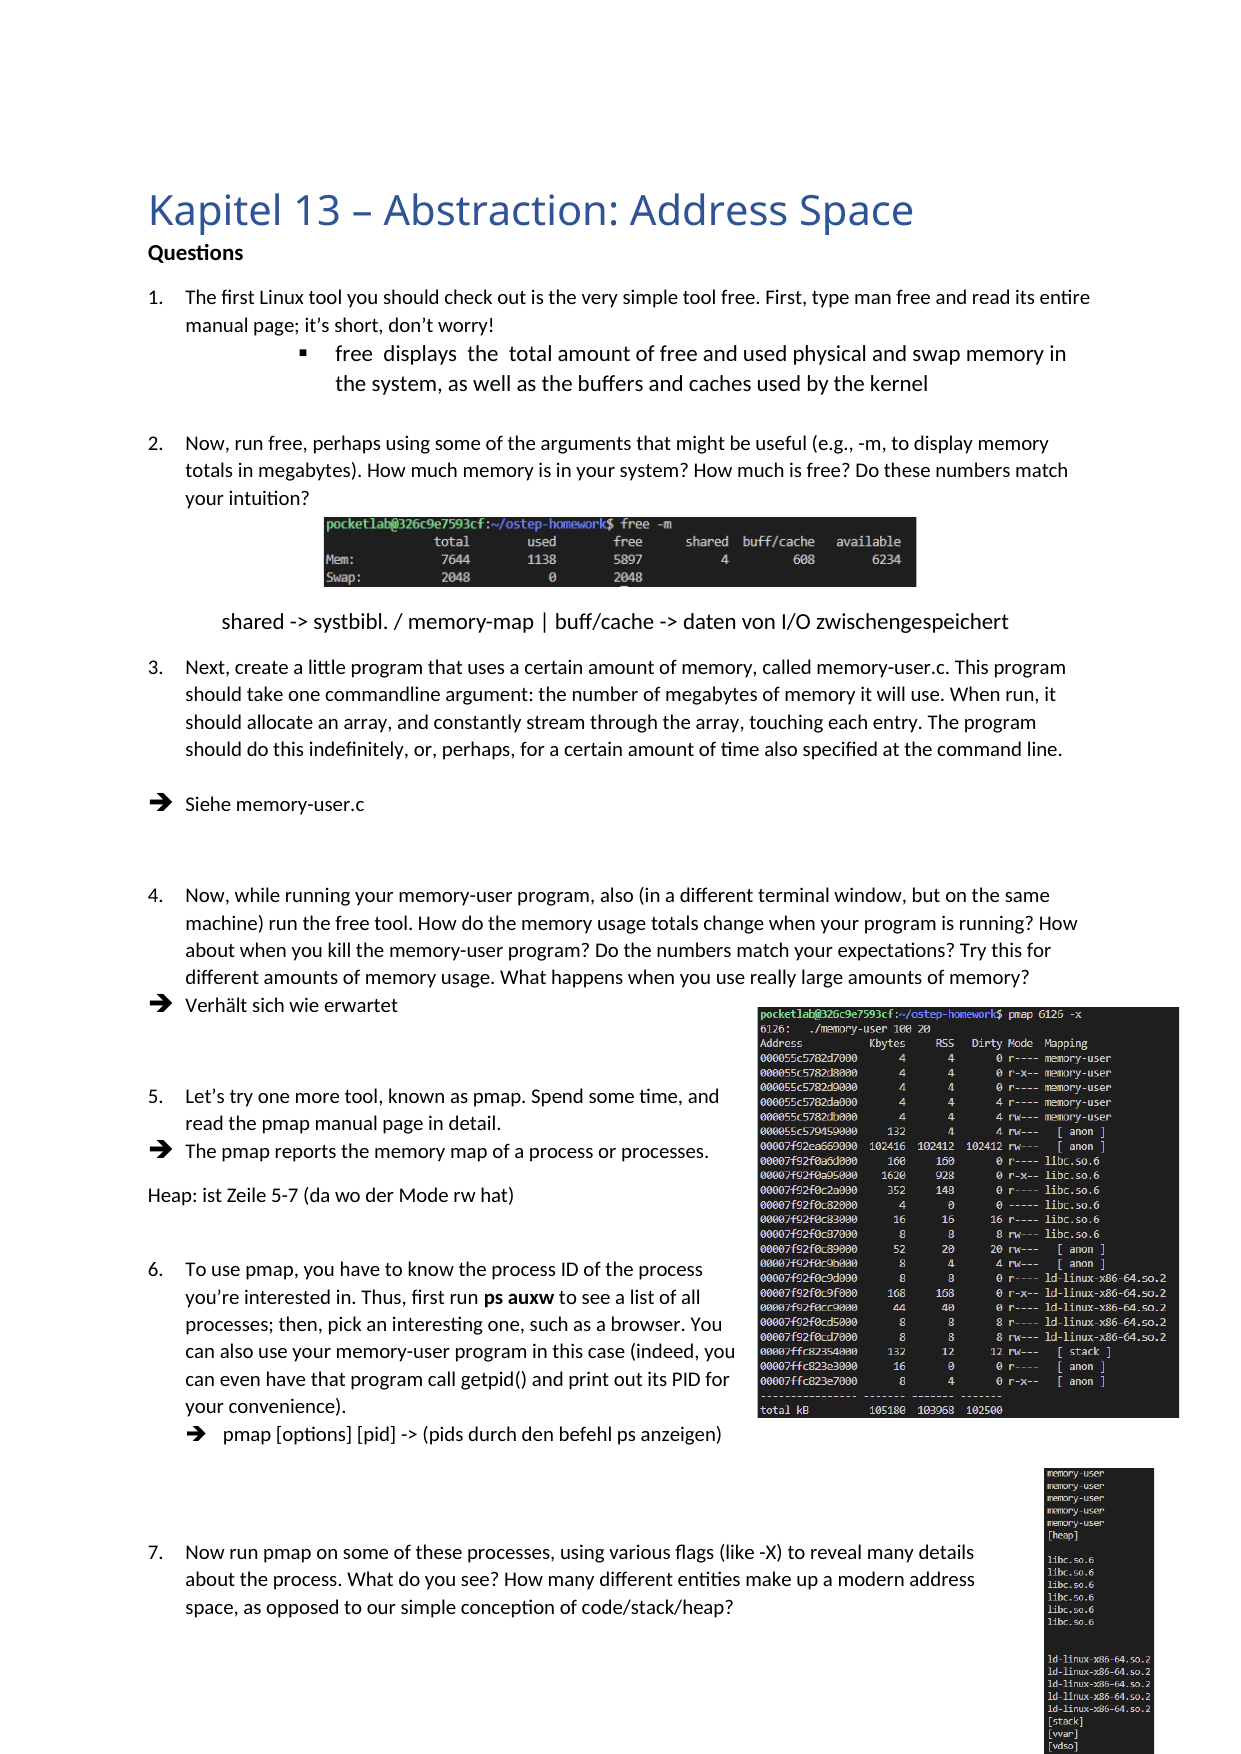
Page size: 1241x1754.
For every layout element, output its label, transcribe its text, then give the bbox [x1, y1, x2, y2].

list Now run pmap on some of these processes, using various flags (like -X) to reveal many details about the process. What do you see? How many different entities make up a modern address space, as opposed to our simple conception of code/stack/heap? [148, 1539, 1044, 1619]
list Verhält sich wie erwartet [148, 992, 1093, 1018]
list To use pmap, you have to know the process ID of the process you’re interested in. Thus, first run ps auxw to see a list of all processes; then, pick an interesting one, such as a browser. You can also use your memory-user program in this case (indeed, you can even have that program call getpid() and print out its PID for your convenience). [148, 1256, 1093, 1419]
subtitle Kapitel 13 – Abstraction: Address Space [148, 181, 1093, 238]
text Heap: ist Zeile 5-7 (da wo der Mode rw hat) [148, 1182, 757, 1208]
list Siehe memory-user.c [148, 791, 1093, 817]
text Questions [148, 238, 1093, 266]
list Now, while running your memory-user program, also (in a different terminal window, but on the same machine) run the free tool. How do the memory usage totals change when your program is running? How about when you kill the memory-user program? Do the numbers match your expectations? Try this for different amounts of memory usage. What happens when you use really large amounts of memory? [148, 882, 1093, 990]
list The pmap reports the memory map of a process or processes. [148, 1138, 757, 1163]
list The first Linux tool you should check out is the very simple tool free. First, type man free and read its entire manual page; it’s short, don’t worry! [148, 284, 1093, 337]
picture [323, 517, 917, 587]
list Let’s try one more tool, known as pmap. Spend some time, and read the pmap manual page in detail. [148, 1083, 757, 1136]
picture [757, 1007, 1180, 1418]
list Next, create a little program that uses a certain amount of memory, called memory-user.c. This program should take one commandline argument: the number of megabytes of memory it will use. When run, it should allocate an array, and constantly stream through the array, touching each entry. The program should do this indefinitely, or, perhaps, for a certain amount of time also specified at the command line. [148, 654, 1093, 762]
list Now, run free, perhaps using some of the arguments that might be useful (e.g., -m, to display memory totals in megabytes). How much memory is in your system? How much is free? Do these numbers match your intuition? [148, 430, 1093, 510]
picture [1044, 1468, 1155, 1754]
list pmap [options] [pid] -> (pids durch den befehl ps anzeigen) [185, 1421, 1093, 1446]
list free displays the total amount of free and used physical and swap memory in the system, as well as the buffers and caches used by the kernel [298, 339, 1093, 398]
